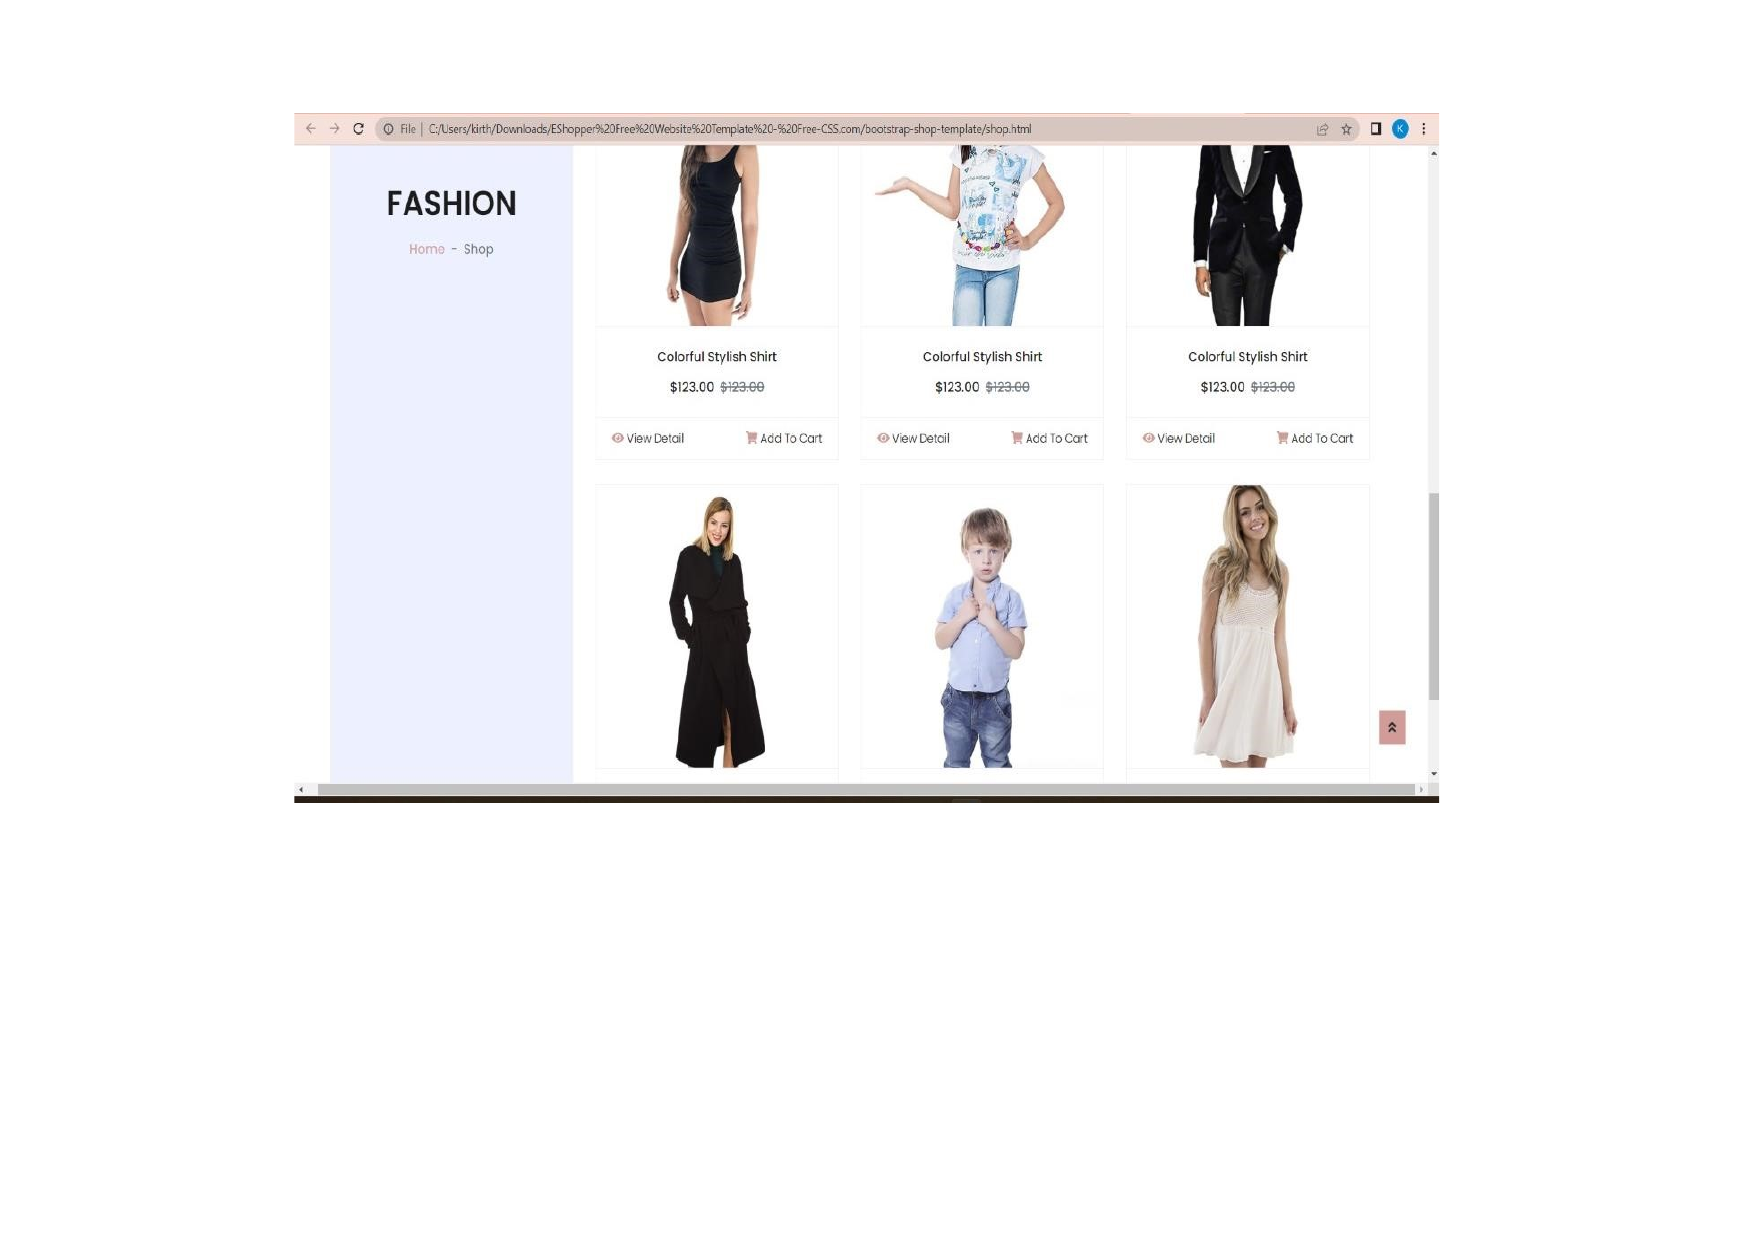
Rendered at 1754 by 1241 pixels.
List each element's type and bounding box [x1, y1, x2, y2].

picture [294, 113, 1440, 803]
